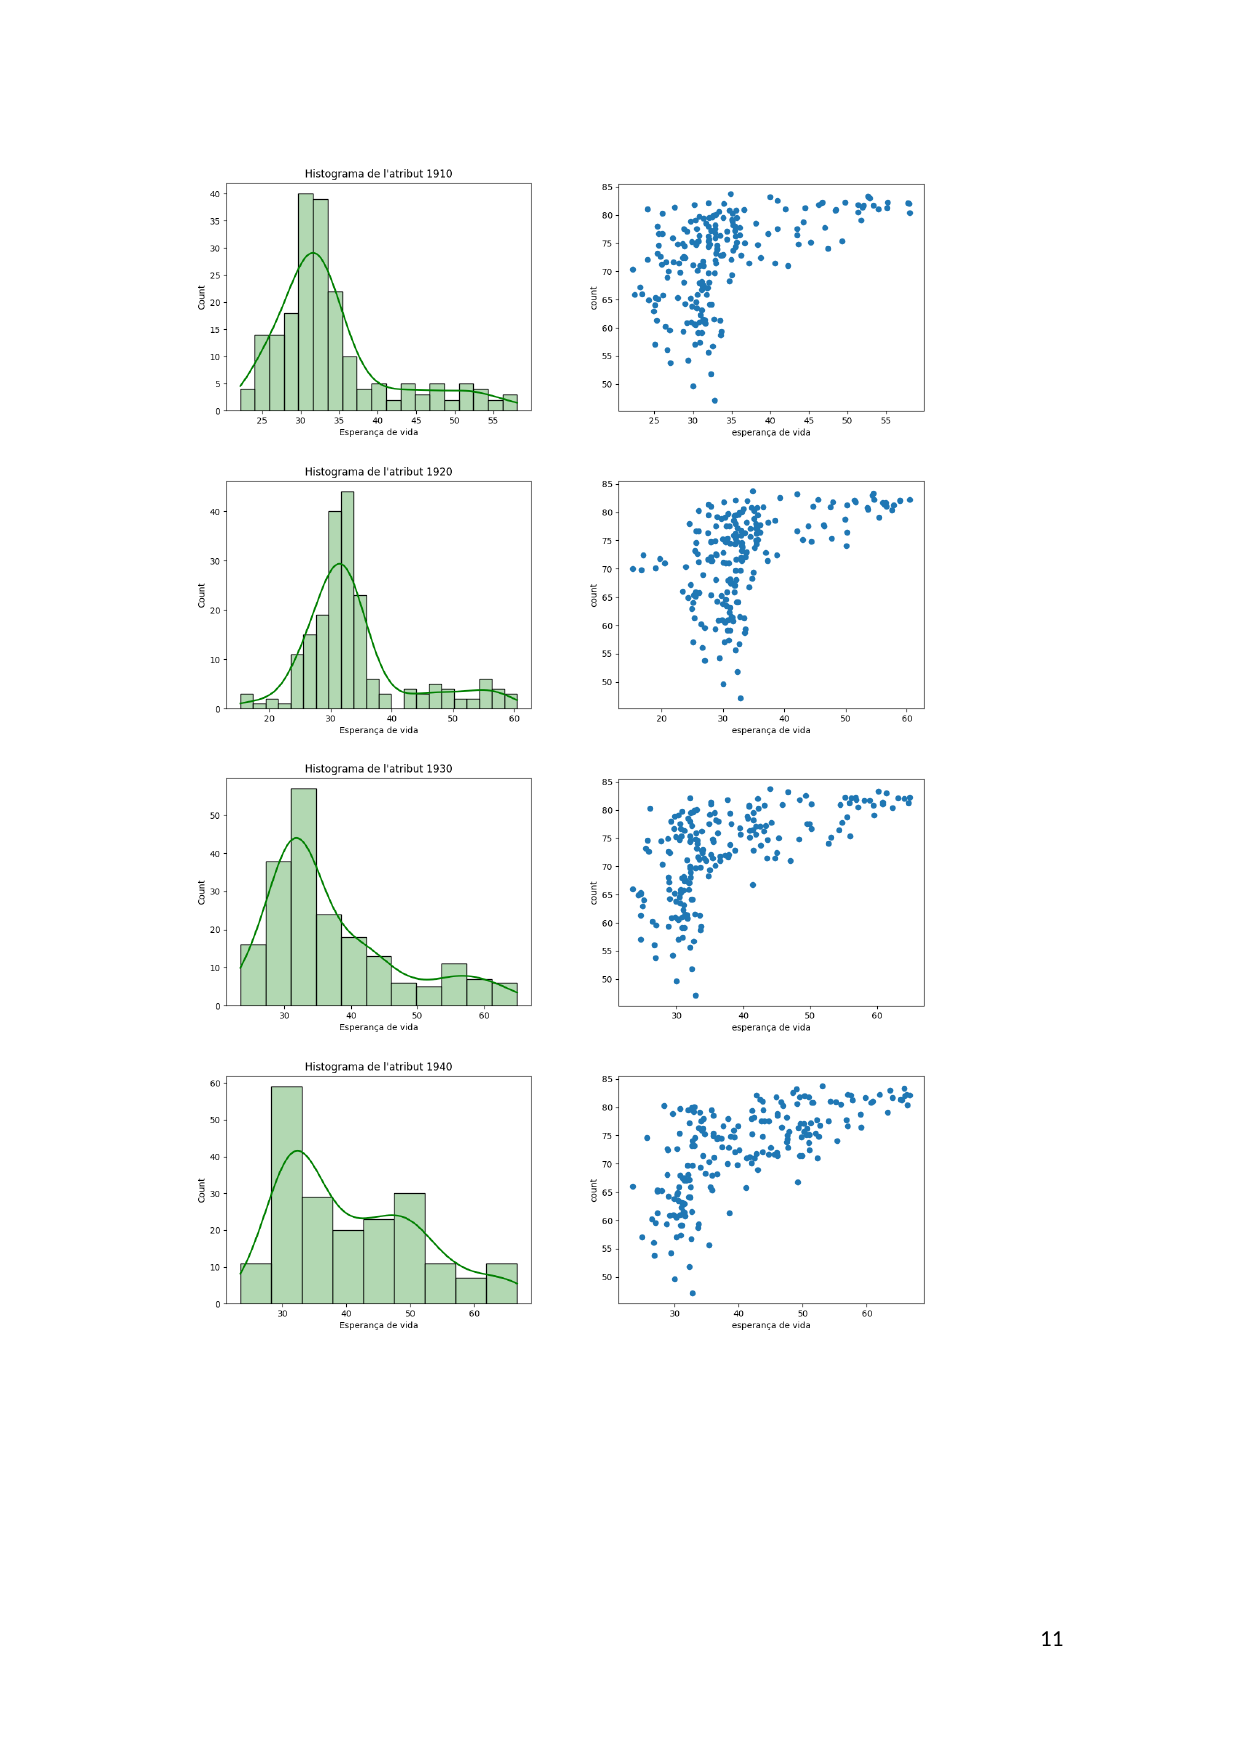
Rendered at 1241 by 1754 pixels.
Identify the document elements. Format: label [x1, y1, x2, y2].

picture [177, 742, 963, 1038]
picture [177, 1040, 963, 1336]
picture [177, 445, 963, 741]
picture [177, 147, 963, 443]
